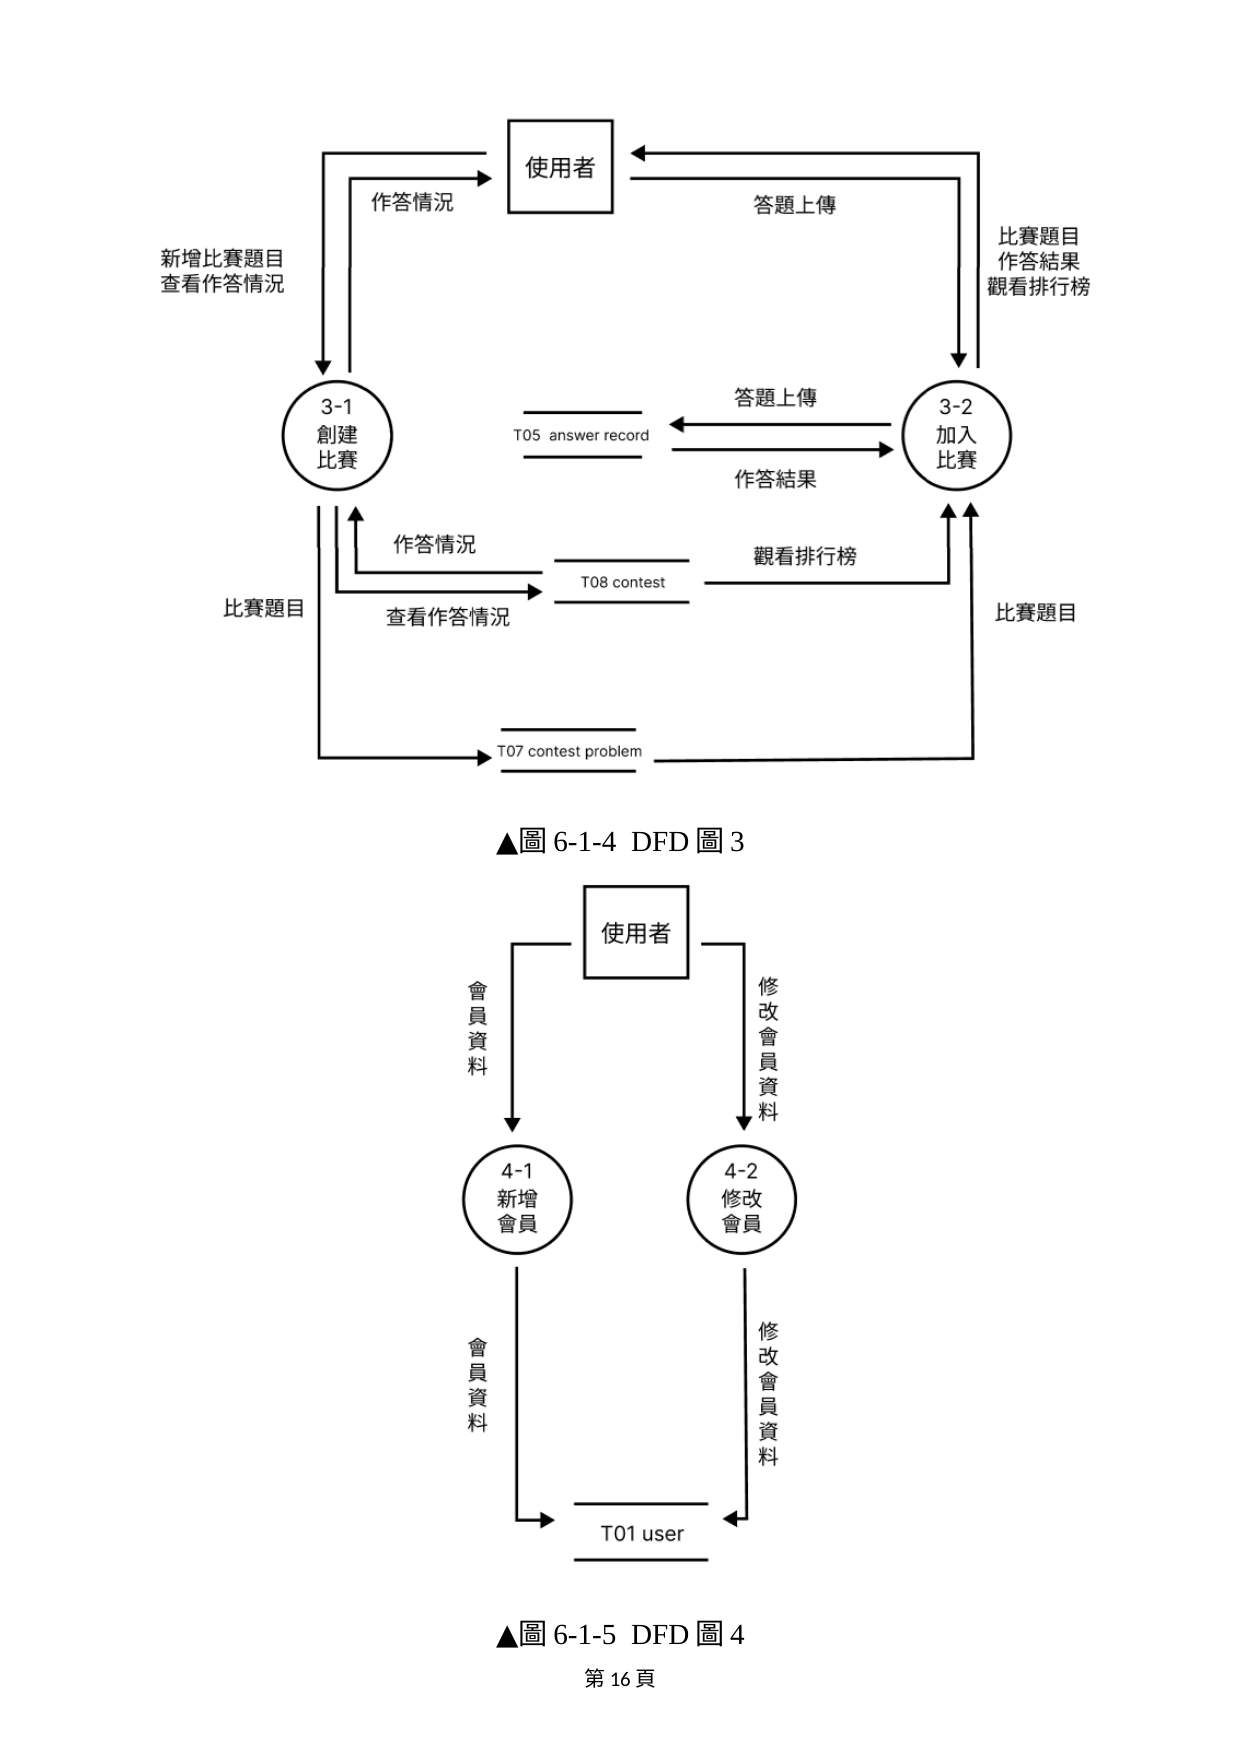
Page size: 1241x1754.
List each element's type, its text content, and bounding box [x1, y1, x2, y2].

picture [134, 88, 1107, 818]
text ▲圖6-1-5 DFD圖4 [89, 1610, 1152, 1653]
text ▲圖6-1-4 DFD圖3 [89, 818, 1152, 860]
picture [396, 860, 844, 1611]
